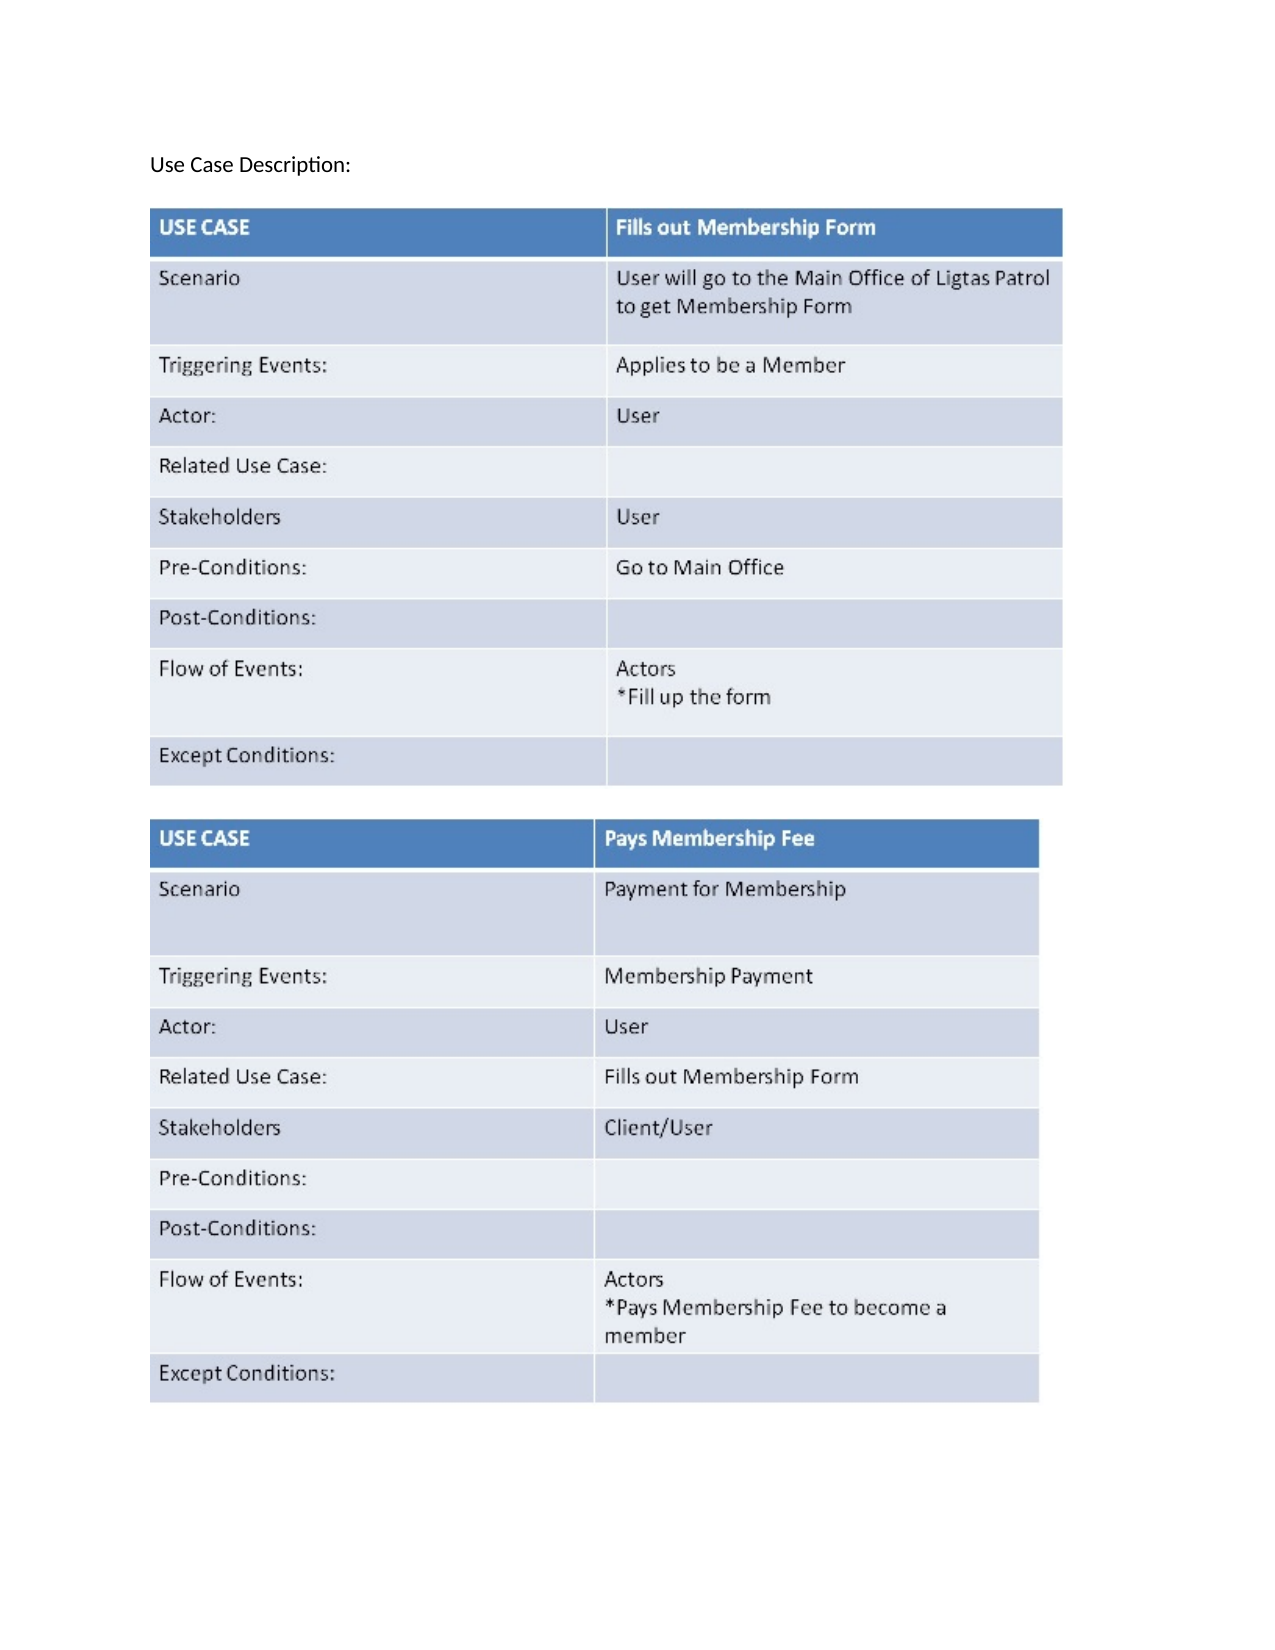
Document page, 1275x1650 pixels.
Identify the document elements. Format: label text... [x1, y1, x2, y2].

picture [150, 818, 1044, 1409]
picture [150, 207, 1066, 789]
text Use Case Description: [150, 150, 1125, 178]
